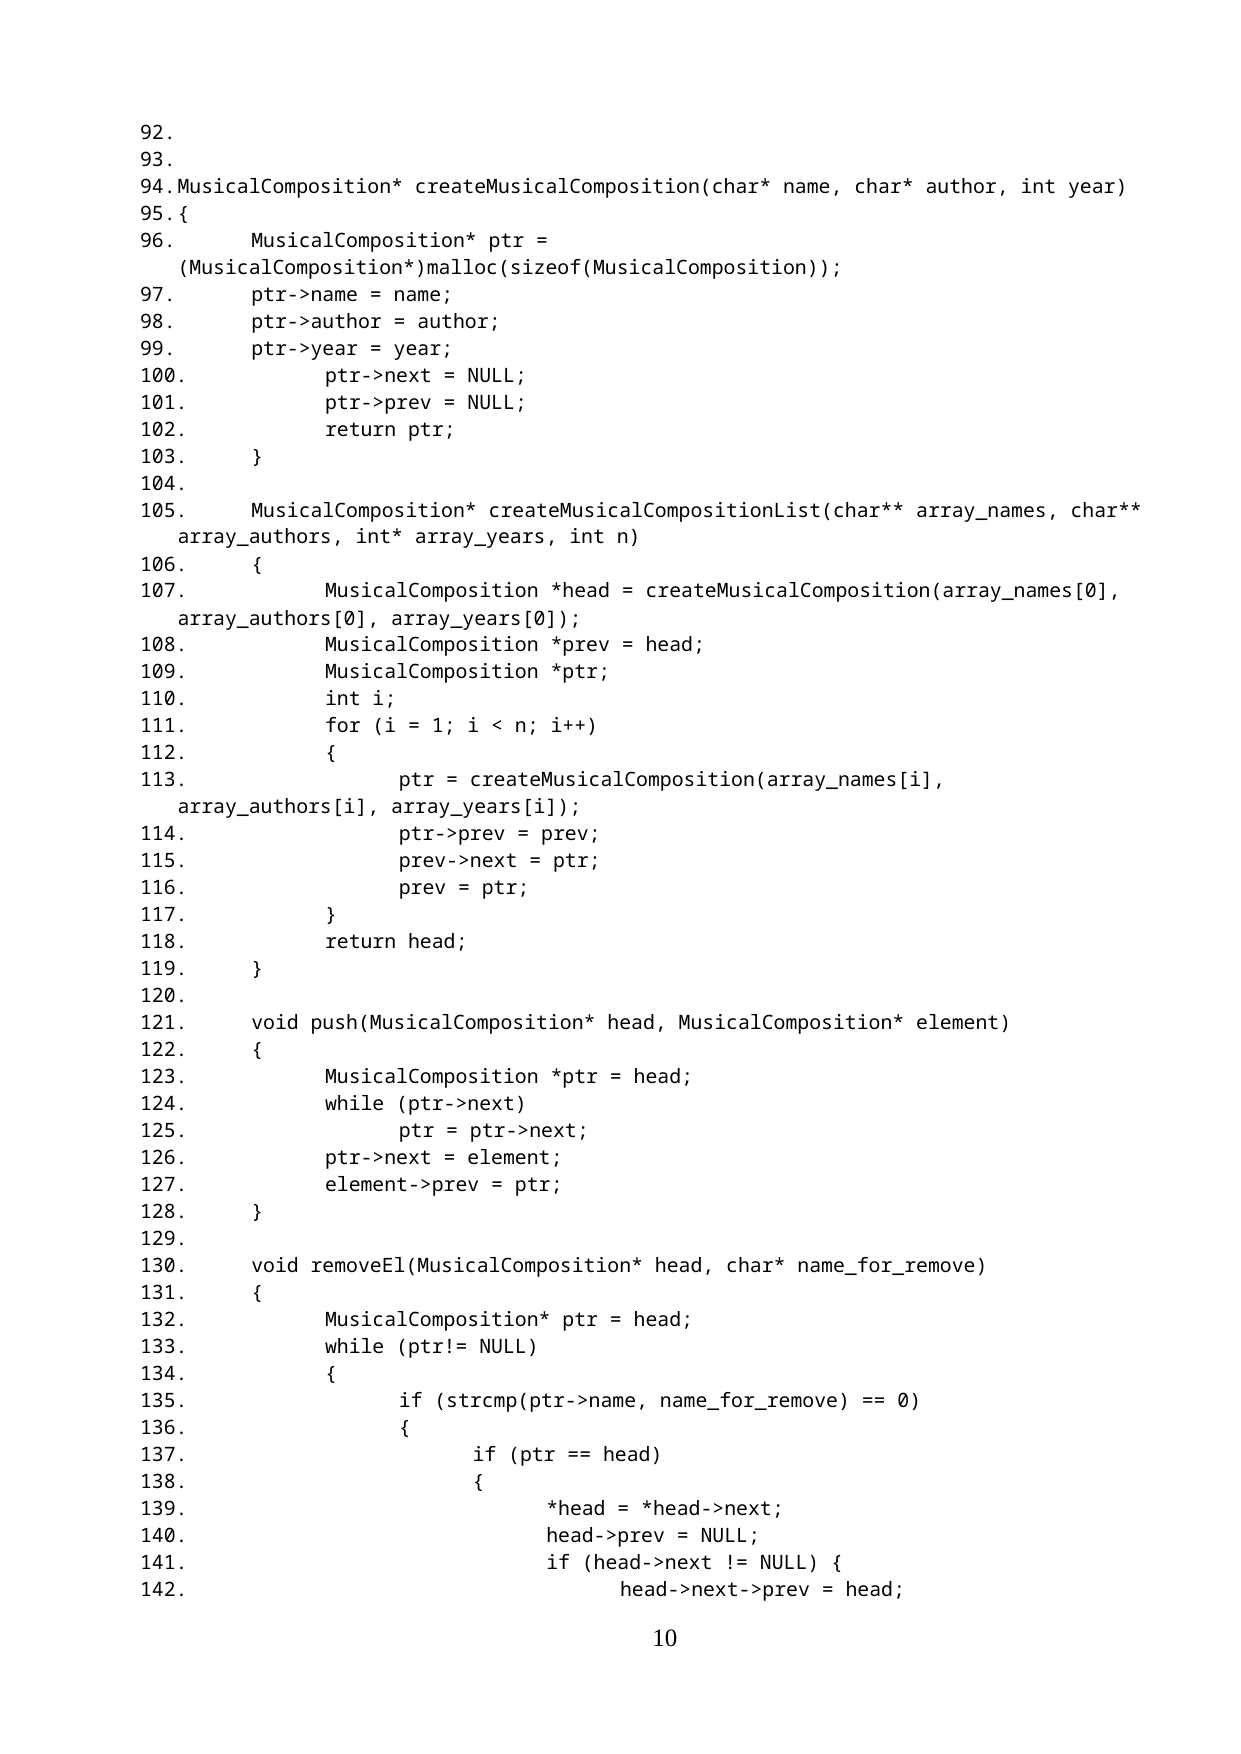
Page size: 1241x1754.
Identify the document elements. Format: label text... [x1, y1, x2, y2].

list } [140, 1197, 1152, 1224]
list prev = ptr; [140, 873, 1152, 901]
list prev->next = ptr; [140, 847, 1152, 873]
list while (ptr!= NULL) [140, 1332, 1152, 1359]
list } [140, 442, 1152, 469]
list { [140, 1035, 1152, 1062]
list if (ptr == head) [140, 1440, 1152, 1467]
list if (strcmp(ptr->name, name_for_remove) == 0) [140, 1386, 1152, 1413]
list ptr = ptr->next; [140, 1116, 1152, 1143]
list MusicalComposition* createMusicalCompositionList(char** array_names, char** array_authors, int* array_years, int n) [140, 496, 1152, 550]
list ptr->next = element; [140, 1143, 1152, 1170]
list MusicalComposition *head = createMusicalComposition(array_names[0], array_authors[0], array_years[0]); [140, 577, 1152, 631]
list ptr->prev = NULL; [140, 388, 1152, 415]
list ptr->name = name; [140, 280, 1152, 307]
list { [140, 1278, 1152, 1305]
list MusicalComposition* ptr = head; [140, 1305, 1152, 1332]
list MusicalComposition *prev = head; [140, 631, 1152, 658]
list { [140, 1467, 1152, 1494]
list { [140, 1359, 1152, 1386]
list ptr->author = author; [140, 307, 1152, 334]
list ptr = createMusicalComposition(array_names[i], array_authors[i], array_years[i]); [140, 766, 1152, 819]
list return head; [140, 927, 1152, 954]
list if (head->next != NULL) { [140, 1548, 1152, 1575]
list ptr->year = year; [140, 334, 1152, 361]
list head->next->prev = head; [140, 1575, 1152, 1602]
list return ptr; [140, 415, 1152, 442]
list { [140, 1413, 1152, 1440]
list head->prev = NULL; [140, 1521, 1152, 1548]
list *head = *head->next; [140, 1494, 1152, 1521]
list ptr->next = NULL; [140, 361, 1152, 388]
list MusicalComposition* createMusicalComposition(char* name, char* author, int year) [140, 172, 1152, 199]
list { [140, 199, 1152, 226]
list ptr->prev = prev; [140, 819, 1152, 847]
list MusicalComposition *ptr; [140, 658, 1152, 685]
list void push(MusicalComposition* head, MusicalComposition* element) [140, 1008, 1152, 1035]
list int i; [140, 685, 1152, 712]
list MusicalComposition* ptr = (MusicalComposition*)malloc(sizeof(MusicalComposition)); [140, 226, 1152, 280]
list for (i = 1; i < n; i++) [140, 712, 1152, 739]
list element->prev = ptr; [140, 1170, 1152, 1197]
list { [140, 739, 1152, 766]
list } [140, 901, 1152, 927]
list MusicalComposition *ptr = head; [140, 1062, 1152, 1089]
list void removeEl(MusicalComposition* head, char* name_for_remove) [140, 1251, 1152, 1278]
list } [140, 954, 1152, 981]
list { [140, 550, 1152, 577]
list while (ptr->next) [140, 1089, 1152, 1116]
